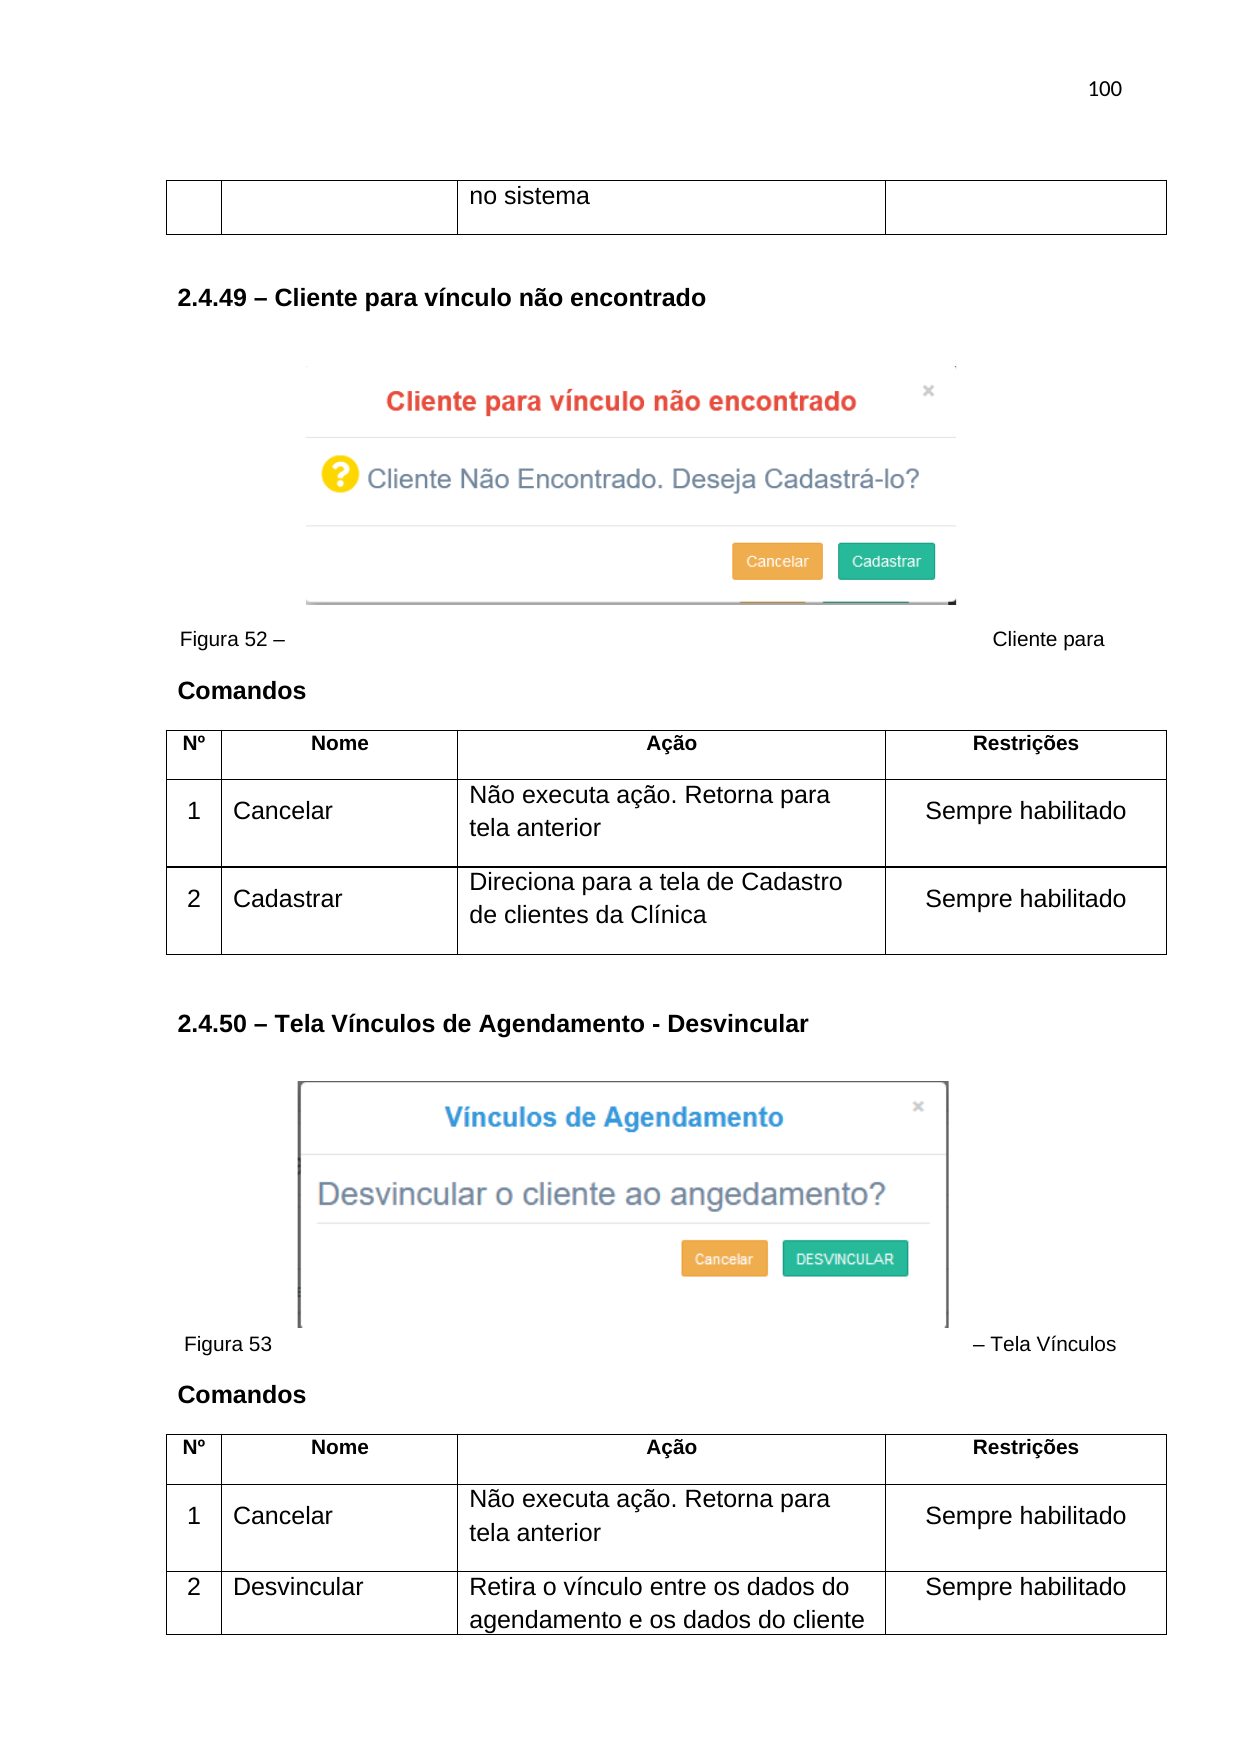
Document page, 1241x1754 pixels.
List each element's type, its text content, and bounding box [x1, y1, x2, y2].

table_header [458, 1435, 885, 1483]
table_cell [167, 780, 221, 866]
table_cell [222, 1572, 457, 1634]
text 2.4.49 – Cliente para vínculo não encontrado [177, 283, 1122, 312]
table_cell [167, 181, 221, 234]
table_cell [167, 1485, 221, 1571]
picture [306, 366, 957, 605]
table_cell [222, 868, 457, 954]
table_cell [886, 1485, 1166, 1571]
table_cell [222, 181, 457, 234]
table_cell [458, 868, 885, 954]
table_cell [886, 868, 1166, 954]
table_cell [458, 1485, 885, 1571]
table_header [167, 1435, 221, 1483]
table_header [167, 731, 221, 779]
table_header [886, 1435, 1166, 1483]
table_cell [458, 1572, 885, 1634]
picture [297, 1081, 949, 1328]
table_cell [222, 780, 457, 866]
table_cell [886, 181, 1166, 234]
text Comandos [177, 676, 1122, 704]
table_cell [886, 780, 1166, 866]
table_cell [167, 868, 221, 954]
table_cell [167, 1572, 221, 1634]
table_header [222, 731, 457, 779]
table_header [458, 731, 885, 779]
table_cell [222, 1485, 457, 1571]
text 2.4.50 – Tela Vínculos de Agendamento - Desvincular [177, 1009, 1122, 1037]
text Comandos [177, 1380, 1122, 1409]
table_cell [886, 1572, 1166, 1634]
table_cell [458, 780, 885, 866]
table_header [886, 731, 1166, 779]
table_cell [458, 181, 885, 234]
text Figura 52 – Cliente para vínculo não encontrado [177, 627, 1122, 651]
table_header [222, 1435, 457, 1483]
text Figura 53 – Tela Vínculos de Agendamento, desvincular [177, 1332, 1122, 1356]
